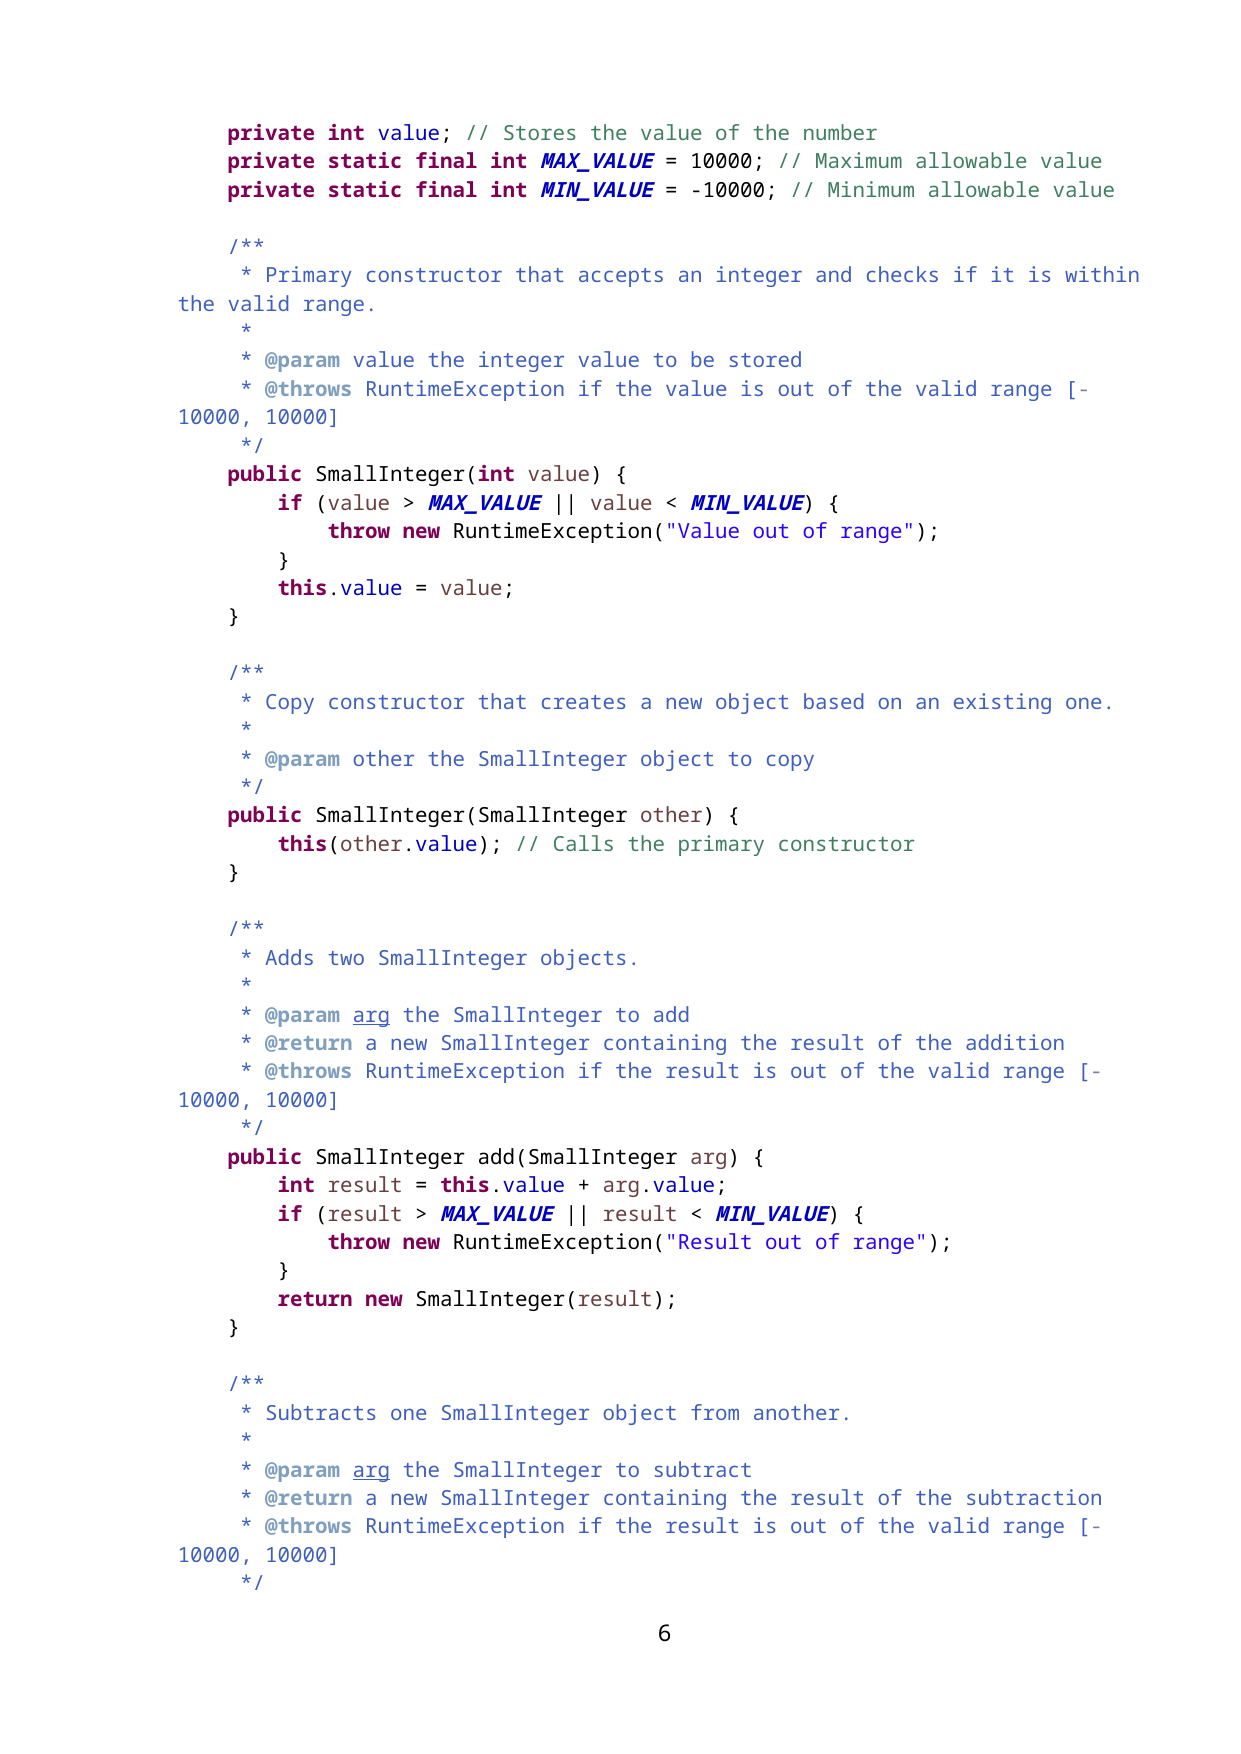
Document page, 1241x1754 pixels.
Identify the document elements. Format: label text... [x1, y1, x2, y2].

text } [177, 545, 1152, 573]
text * Adds two SmallInteger objects. [177, 943, 1152, 971]
text throw new RuntimeException("Result out of range"); [177, 1227, 1152, 1256]
text * @param arg the SmallInteger to add [177, 1000, 1152, 1028]
text */ [177, 772, 1152, 801]
text private static final int MAX_VALUE = 10000; // Maximum allowable value [177, 147, 1152, 175]
text * @param value the integer value to be stored [177, 346, 1152, 374]
text throw new RuntimeException("Value out of range"); [177, 516, 1152, 545]
text /** [177, 658, 1152, 687]
text * [177, 715, 1152, 744]
text } [177, 602, 1152, 630]
text * @return a new SmallInteger containing the result of the subtraction [177, 1483, 1152, 1512]
text } [177, 857, 1152, 886]
text * @throws RuntimeException if the result is out of the valid range [-10000, 10000] [177, 1057, 1152, 1113]
text */ [177, 1568, 1152, 1597]
text * Subtracts one SmallInteger object from another. [177, 1398, 1152, 1426]
text private int value; // Stores the value of the number [177, 118, 1152, 147]
text * @throws RuntimeException if the result is out of the valid range [-10000, 10000] [177, 1512, 1152, 1568]
text private static final int MIN_VALUE = -10000; // Minimum allowable value [177, 175, 1152, 203]
text * @param arg the SmallInteger to subtract [177, 1455, 1152, 1483]
text * [177, 1426, 1152, 1455]
text * [177, 317, 1152, 346]
text /** [177, 232, 1152, 260]
text public SmallInteger(SmallInteger other) { [177, 801, 1152, 829]
text * @throws RuntimeException if the value is out of the valid range [-10000, 10000] [177, 374, 1152, 431]
text * Primary constructor that accepts an integer and checks if it is within the valid range. [177, 260, 1152, 317]
text } [177, 1256, 1152, 1284]
text this.value = value; [177, 573, 1152, 602]
text this(other.value); // Calls the primary constructor [177, 829, 1152, 857]
text } [177, 1312, 1152, 1341]
text if (result > MAX_VALUE || result < MIN_VALUE) { [177, 1199, 1152, 1227]
text /** [177, 1369, 1152, 1398]
text * Copy constructor that creates a new object based on an existing one. [177, 687, 1152, 715]
text * @return a new SmallInteger containing the result of the addition [177, 1028, 1152, 1057]
text */ [177, 431, 1152, 459]
text int result = this.value + arg.value; [177, 1170, 1152, 1199]
text return new SmallInteger(result); [177, 1284, 1152, 1312]
text /** [177, 914, 1152, 943]
text if (value > MAX_VALUE || value < MIN_VALUE) { [177, 488, 1152, 516]
text * [177, 971, 1152, 1000]
text public SmallInteger add(SmallInteger arg) { [177, 1142, 1152, 1170]
text * @param other the SmallInteger object to copy [177, 744, 1152, 772]
text */ [177, 1113, 1152, 1142]
text public SmallInteger(int value) { [177, 459, 1152, 488]
